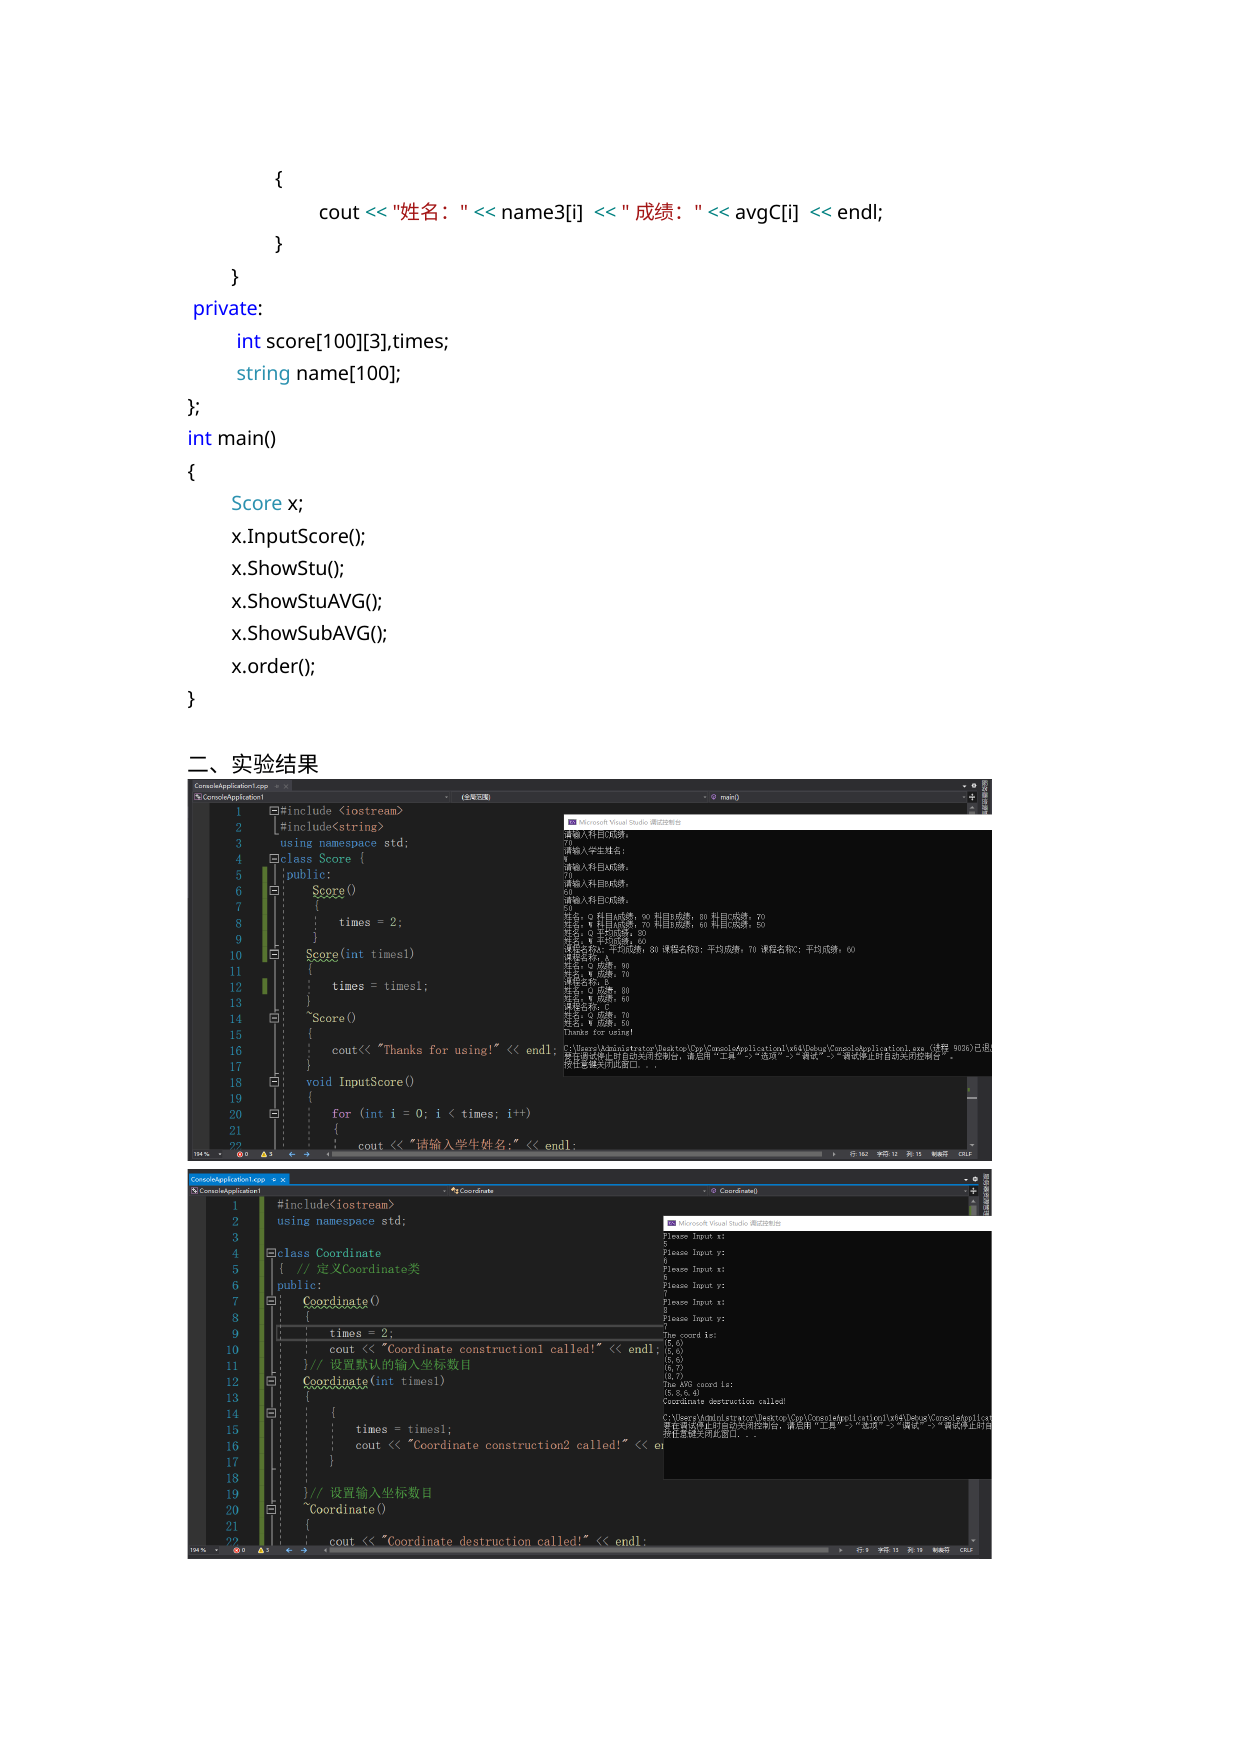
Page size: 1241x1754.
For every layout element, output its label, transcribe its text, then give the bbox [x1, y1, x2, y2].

text } [187, 227, 1053, 259]
text int score[100][3],times; [187, 324, 1053, 357]
text } [187, 682, 1053, 714]
text x.ShowSubAVG(); [187, 617, 1053, 649]
text string name[100]; [187, 357, 1053, 389]
text x.order(); [187, 649, 1053, 682]
text { [187, 162, 1053, 194]
text { [187, 454, 1053, 487]
text x.ShowStu(); [187, 552, 1053, 584]
text Score x; [187, 487, 1053, 519]
text } [187, 259, 1053, 292]
picture [187, 1169, 992, 1559]
text 二、实验结果 [187, 747, 1053, 779]
text x.ShowStuAVG(); [187, 584, 1053, 617]
text cout << "姓名：" << name3[i] << " 成绩：" << avgC[i] << endl; [187, 194, 1053, 227]
picture [187, 779, 992, 1161]
text int main() [187, 422, 1053, 454]
text }; [187, 389, 1053, 422]
text x.InputScore(); [187, 519, 1053, 552]
text private: [187, 292, 1053, 324]
